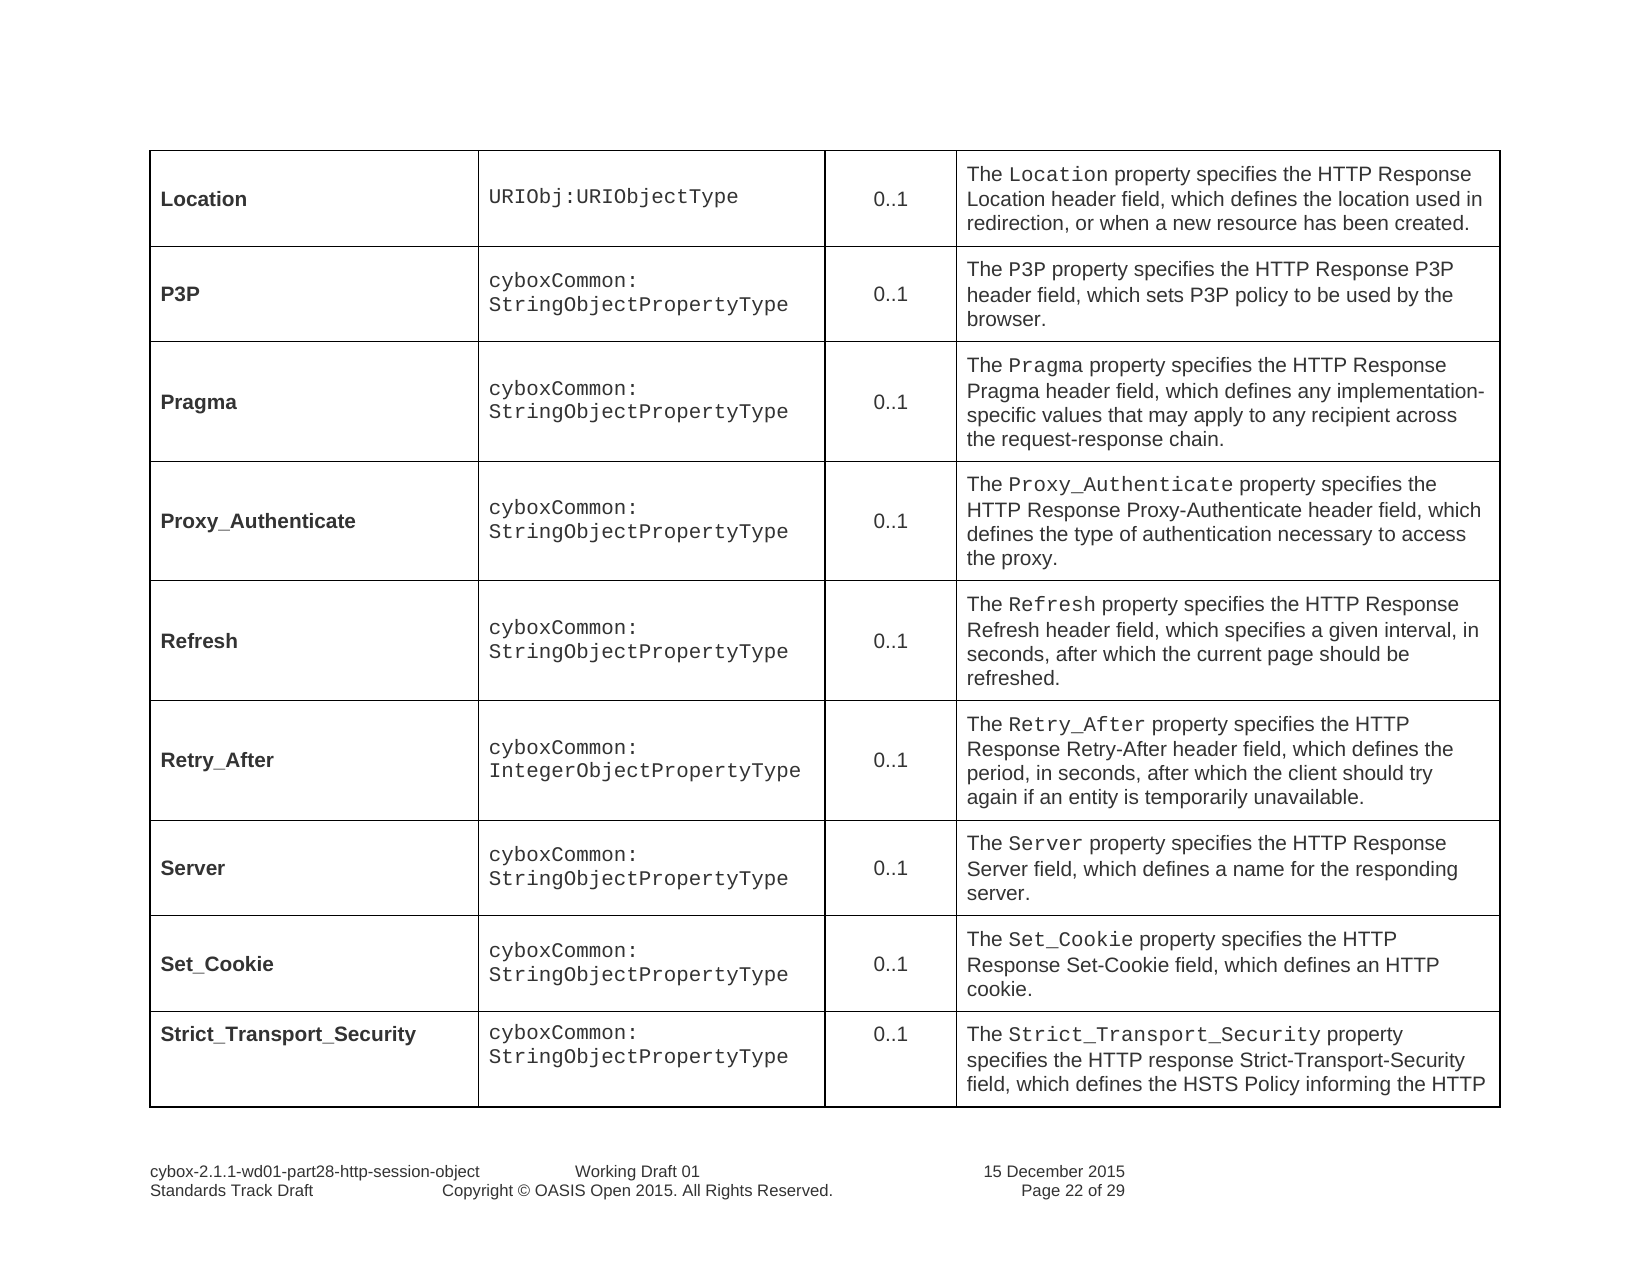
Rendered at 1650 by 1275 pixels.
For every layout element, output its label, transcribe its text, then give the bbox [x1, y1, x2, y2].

table_cell cyboxCommon: IntegerObjectPropertyType [479, 701, 824, 819]
table_cell Retry_After [151, 701, 478, 819]
table_cell 0..1 [826, 1012, 956, 1106]
table_cell 0..1 [826, 462, 956, 580]
table_cell Pragma [151, 342, 478, 461]
table_cell URIObj:URIObjectType [479, 151, 824, 246]
table_cell cyboxCommon: StringObjectPropertyType [479, 462, 824, 580]
table_cell 0..1 [826, 581, 956, 700]
table_cell Server [151, 821, 478, 915]
table_cell The Proxy_Authenticate property specifies the HTTP Response Proxy-Authenticate header field, which defines the type of authentication necessary to access the proxy. [957, 462, 1499, 580]
table_cell The Server property specifies the HTTP Response Server field, which defines a name for the responding server. [957, 821, 1499, 915]
table_cell cyboxCommon: StringObjectPropertyType [479, 247, 824, 341]
table_cell 0..1 [826, 151, 956, 246]
table_cell cyboxCommon: StringObjectPropertyType [479, 916, 824, 1011]
table_cell cyboxCommon: StringObjectPropertyType [479, 342, 824, 461]
table_cell cyboxCommon: StringObjectPropertyType [479, 821, 824, 915]
table_cell P3P [151, 247, 478, 341]
table_cell 0..1 [826, 701, 956, 819]
table_cell The P3P property specifies the HTTP Response P3P header field, which sets P3P policy to be used by the browser. [957, 247, 1499, 341]
table_cell cyboxCommon: StringObjectPropertyType [479, 581, 824, 700]
table_cell Set_Cookie [151, 916, 478, 1011]
table_cell 0..1 [826, 916, 956, 1011]
table_cell The Refresh property specifies the HTTP Response Refresh header field, which specifies a given interval, in seconds, after which the current page should be refreshed. [957, 581, 1499, 700]
table_cell The Location property specifies the HTTP Response Location header field, which defines the location used in redirection, or when a new resource has been created. [957, 151, 1499, 246]
table_cell 0..1 [826, 342, 956, 461]
table_cell Proxy_Authenticate [151, 462, 478, 580]
table_cell The Pragma property specifies the HTTP Response Pragma header field, which defines any implementation-specific values that may apply to any recipient across the request-response chain. [957, 342, 1499, 461]
table_cell Strict_Transport_Security [151, 1012, 478, 1106]
table_cell The Set_Cookie property specifies the HTTP Response Set-Cookie field, which defines an HTTP cookie. [957, 916, 1499, 1011]
table_cell The Retry_After property specifies the HTTP Response Retry-After header field, which defines the period, in seconds, after which the client should try again if an entity is temporarily unavailable. [957, 701, 1499, 819]
table_cell cyboxCommon: StringObjectPropertyType [479, 1012, 824, 1106]
table_cell 0..1 [826, 821, 956, 915]
table_cell Location [151, 151, 478, 246]
table_cell Refresh [151, 581, 478, 700]
table_cell 0..1 [826, 247, 956, 341]
